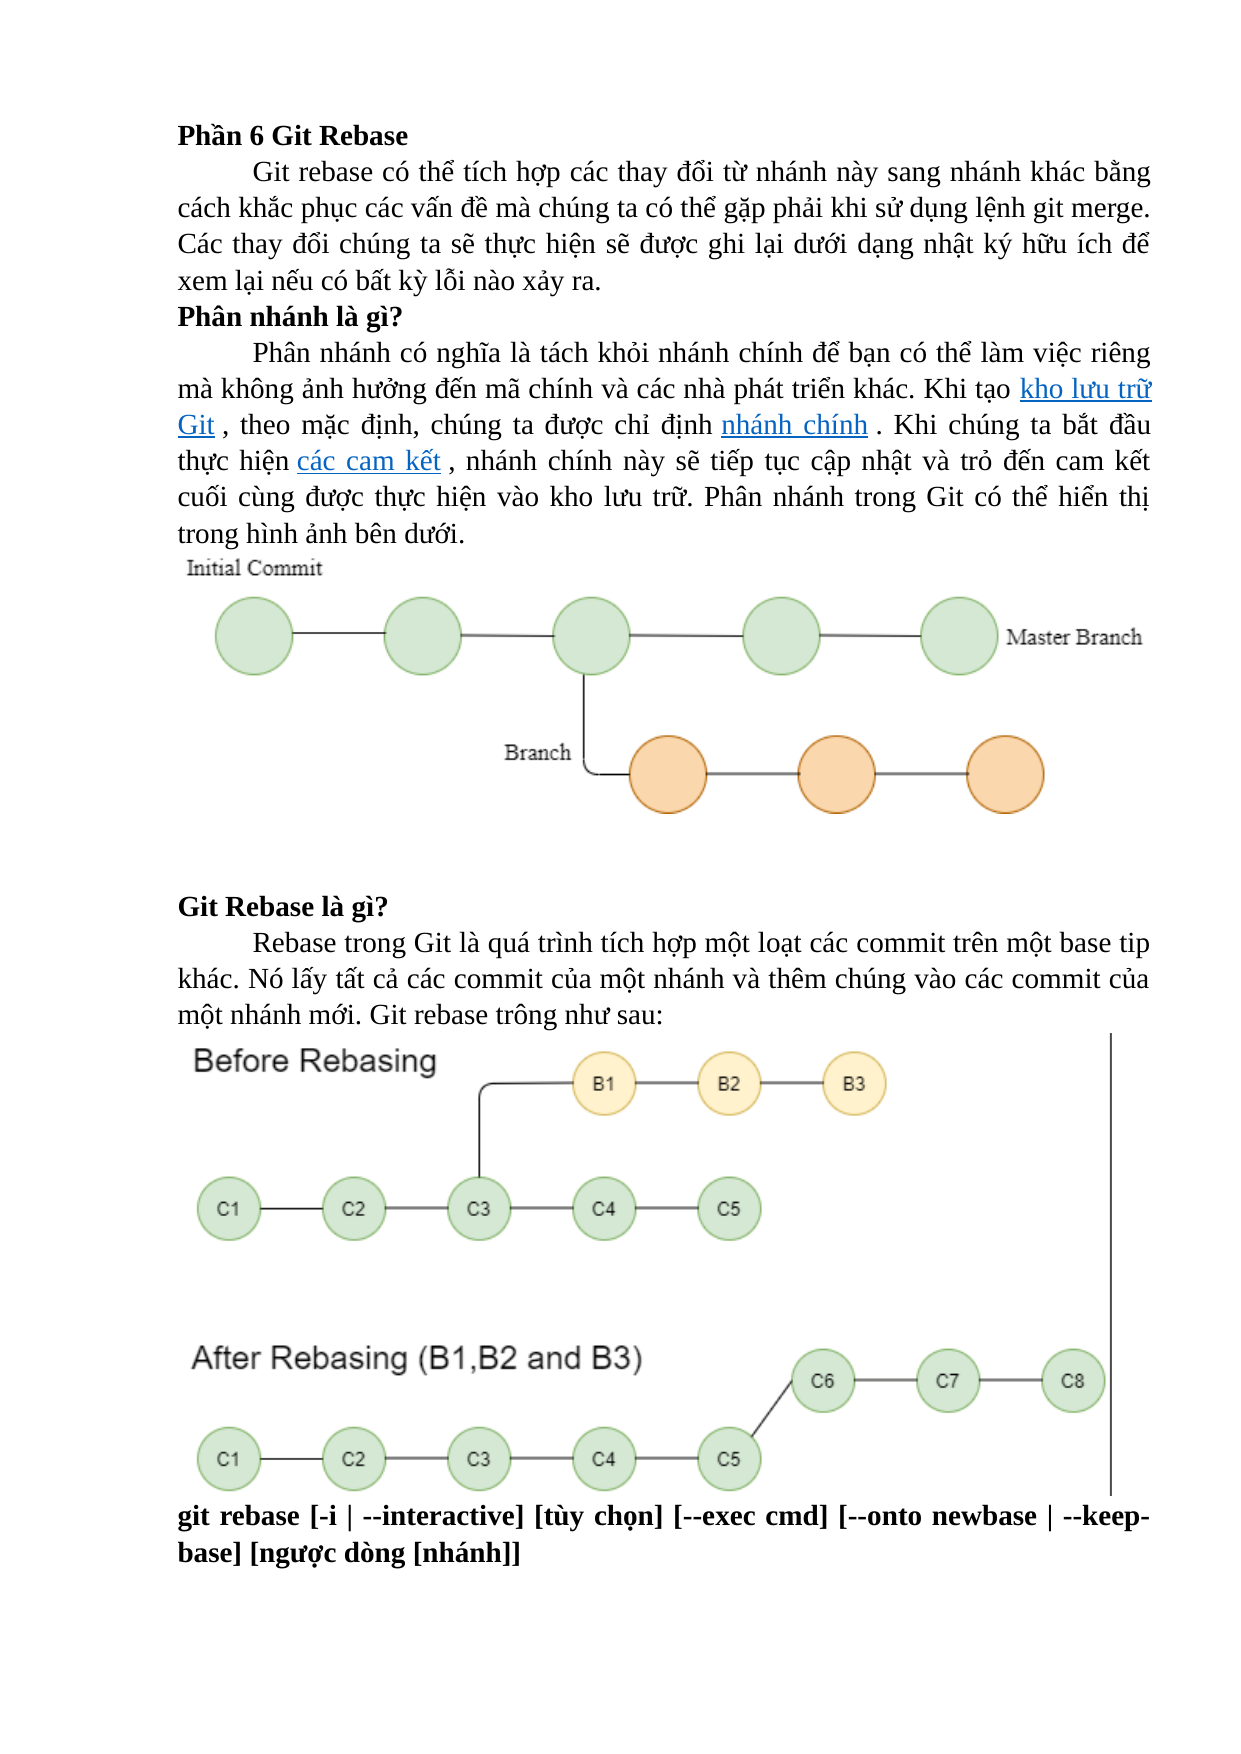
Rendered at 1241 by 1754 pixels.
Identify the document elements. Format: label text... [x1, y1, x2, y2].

picture [177, 1033, 1112, 1496]
text Phần 6 Git Rebase [177, 118, 1152, 152]
text Phân nhánh có nghĩa là tách khỏi nhánh chính để bạn có thể làm việc riêng mà không ảnh hưởng đến mã chính và các nhà phát triển khác. Khi tạo kho lưu trữ Git , theo mặc định, chúng ta được chỉ định nhánh chính . Khi chúng ta bắt đầu thực hiện các cam kết , nhánh chính này sẽ tiếp tục cập nhật và trỏ đến cam kết cuối cùng được thực hiện vào kho lưu trữ. Phân nhánh trong Git có thể hiển thị trong hình ảnh bên dưới. [177, 335, 1152, 549]
text git rebase [-i | --interactive] [tùy chọn] [--exec cmd] [--onto newbase | --keep-base] [ngược dòng [nhánh]] [177, 1498, 1152, 1568]
text Rebase trong Git là quá trình tích hợp một loạt các commit trên một base tip khác. Nó lấy tất cả các commit của một nhánh và thêm chúng vào các commit của một nhánh mới. Git rebase trông như sau: [177, 925, 1152, 1031]
text Git rebase có thể tích hợp các thay đổi từ nhánh này sang nhánh khác bằng cách khắc phục các vấn đề mà chúng ta có thể gặp phải khi sử dụng lệnh git merge. Các thay đổi chúng ta sẽ thực hiện sẽ được ghi lại dưới dạng nhật ký hữu ích để xem lại nếu có bất kỳ lỗi nào xảy ra. [177, 154, 1152, 296]
text Phân nhánh là gì? [177, 299, 1152, 332]
text Git Rebase là gì? [177, 889, 1152, 922]
picture [177, 551, 1152, 814]
